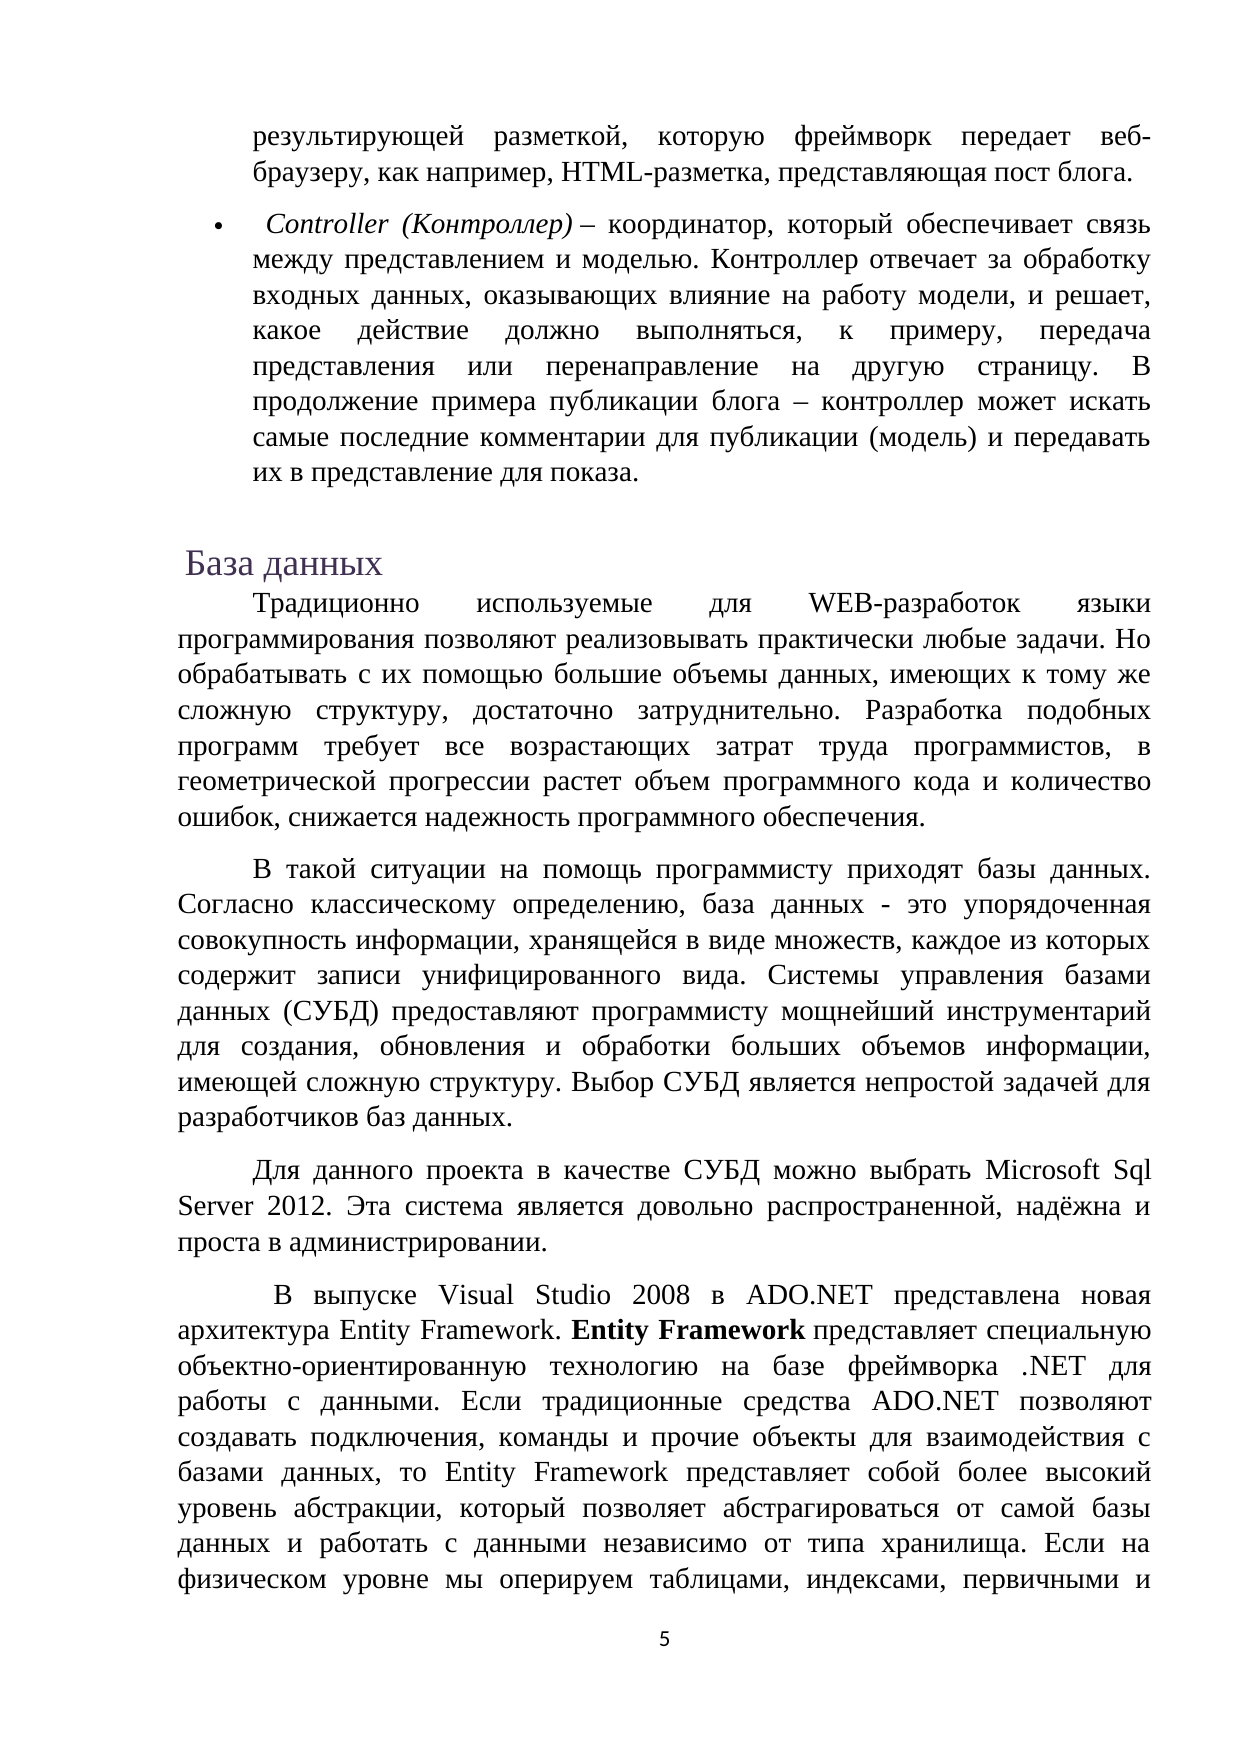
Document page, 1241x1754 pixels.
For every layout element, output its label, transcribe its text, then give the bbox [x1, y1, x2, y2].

text В такой ситуации на помощь программисту приходят базы данных. Согласно классическому определению, база данных - это упорядоченная совокупность информации, хранящейся в виде множеств, каждое из которых содержит записи унифицированного вида. Системы управления базами данных (СУБД) предоставляют программисту мощнейший инструментарий для создания, обновления и обработки больших объемов информации, имеющей сложную структуру. Выбор СУБД является непростой задачей для разработчиков баз данных. [177, 851, 1152, 1133]
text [177, 1277, 1152, 1594]
subtitle База данных [177, 540, 1152, 583]
list Controller (Контроллер) – координатор, который обеспечивает связь между представлением и моделью. Контроллер отвечает за обработку входных данных, оказывающих влияние на работу модели, и решает, какое действие должно выполняться, к примеру, передача представления или перенаправление на другую страницу. В продолжение примера публикации блога – контроллер может искать самые последние комментарии для публикации (модель) и передавать их в представление для показа. [215, 206, 1152, 488]
text Традиционно используемые для WEB-разработок языки программирования позволяют реализовывать практически любые задачи. Но обрабатывать с их помощью большие объемы данных, имеющих к тому же сложную структуру, достаточно затруднительно. Разработка подобных программ требует все возрастающих затрат труда программистов, в геометрической прогрессии растет объем программного кода и количество ошибок, снижается надежность программного обеспечения. [177, 586, 1152, 832]
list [215, 118, 1152, 187]
text Для данного проекта в качестве СУБД можно выбрать Microsoft Sql Server 2012. Эта система является довольно распространенной, надёжна и проста в администрировании. [177, 1152, 1152, 1258]
